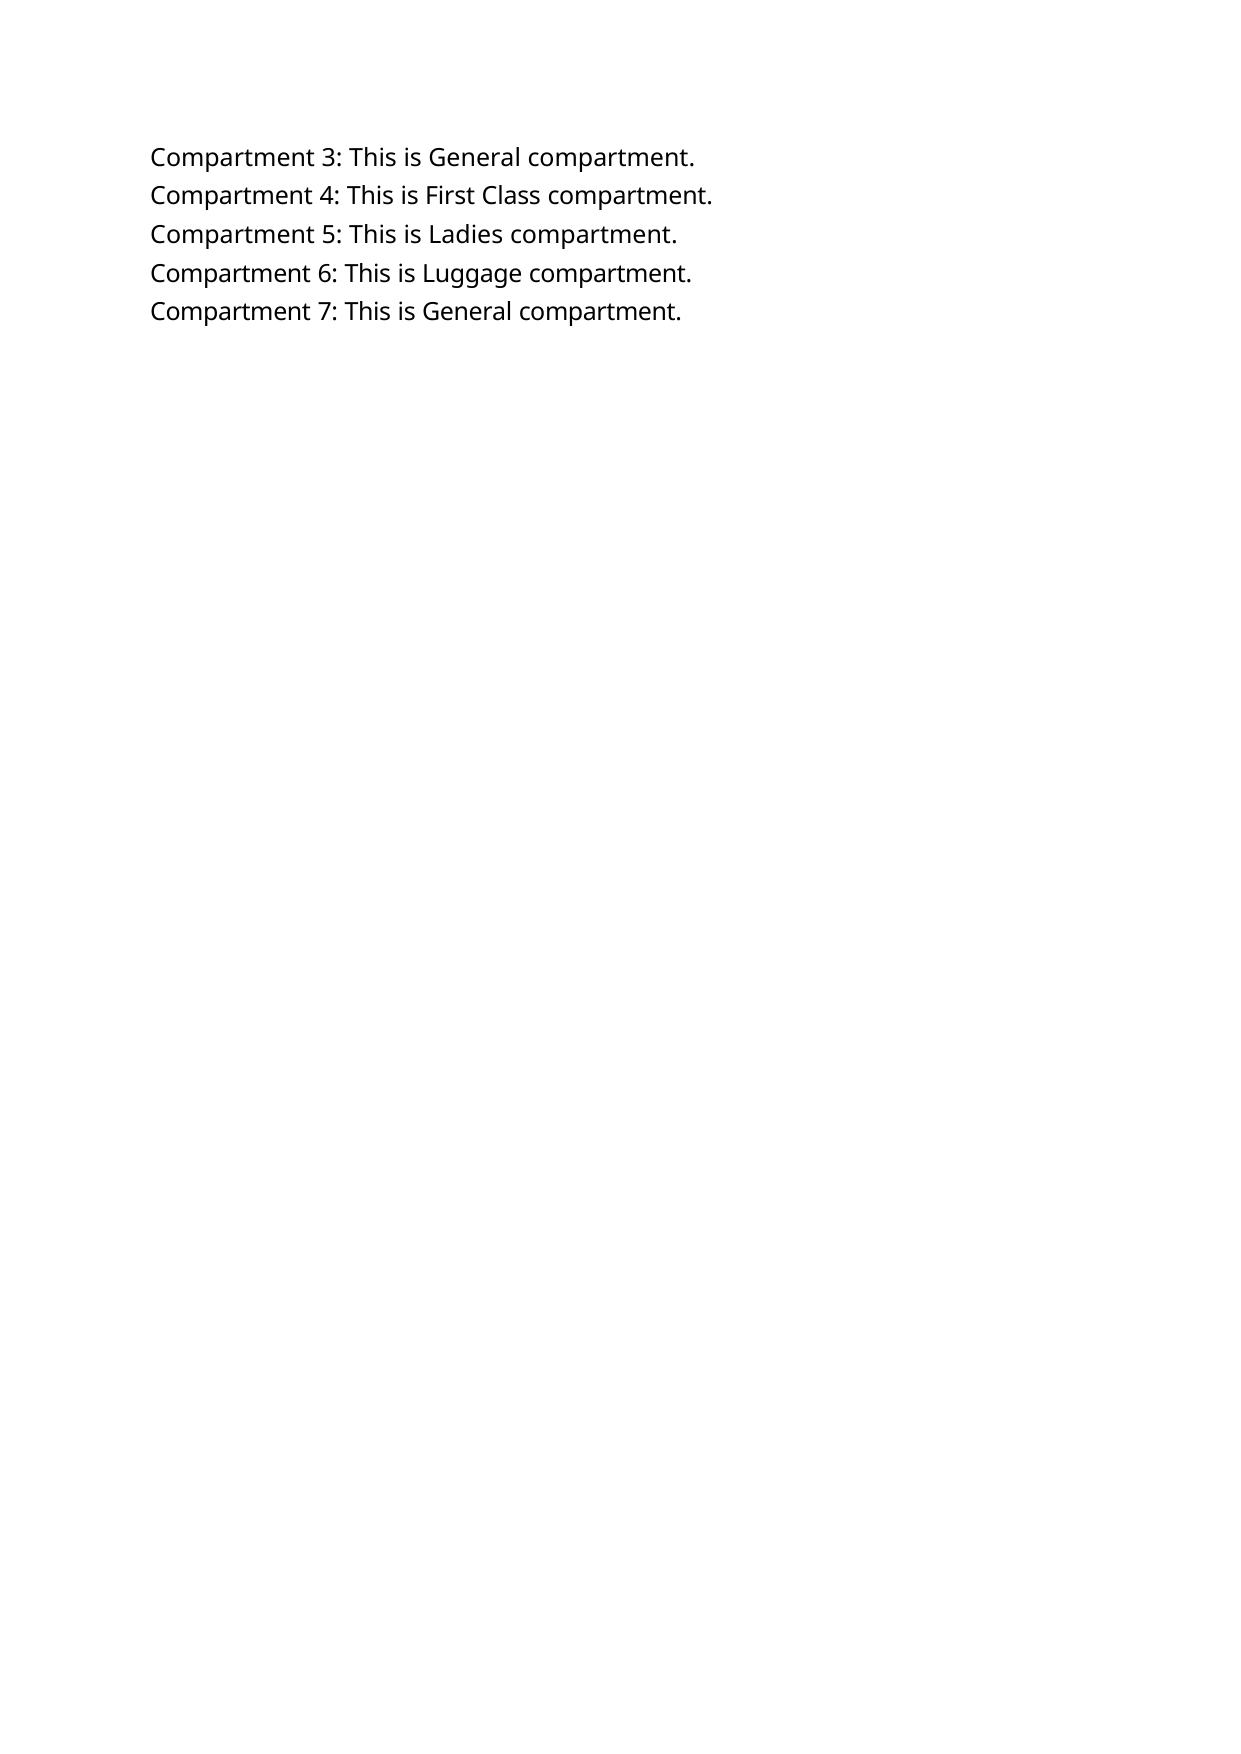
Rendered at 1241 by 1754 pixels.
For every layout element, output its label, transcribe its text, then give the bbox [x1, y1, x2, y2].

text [150, 139, 796, 251]
text Compartment 6: This is Luggage compartment. Compartment 7: This is General compartment. [150, 256, 796, 328]
